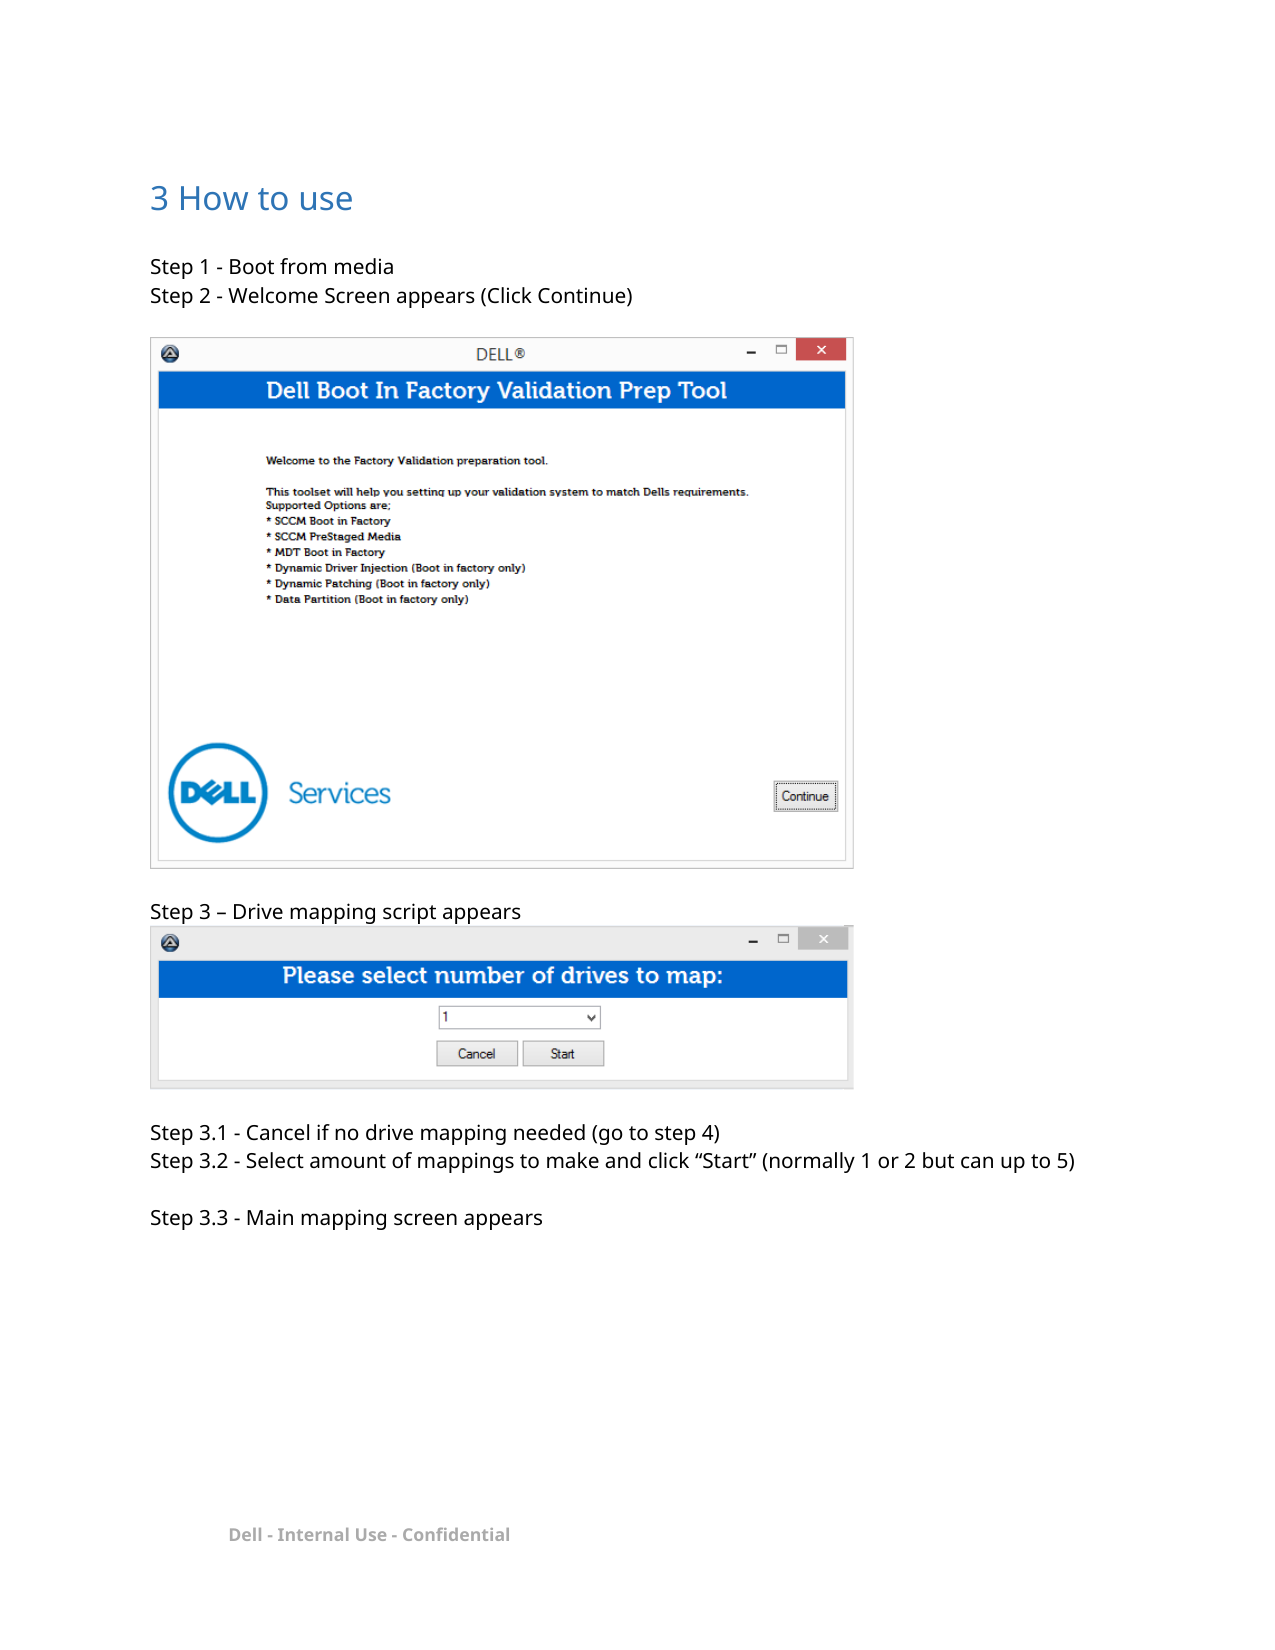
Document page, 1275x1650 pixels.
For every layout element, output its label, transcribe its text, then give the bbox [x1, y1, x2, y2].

text Step 1 - Boot from media [150, 252, 1125, 281]
text Step 3.2 - Select amount of mappings to make and click “Start” (normally 1 or 2 but can up to 5) [150, 1147, 1125, 1175]
text Step 3.1 - Cancel if no drive mapping needed (go to step 4) [150, 1118, 1125, 1147]
picture [150, 337, 854, 869]
text Step 2 - Welcome Screen appears (Click Continue) [150, 281, 1125, 309]
subtitle 3 How to use [150, 175, 1125, 220]
text Step 3.3 - Main mapping screen appears [150, 1203, 1125, 1232]
picture [150, 925, 854, 1090]
text Step 3 – Drive mapping script appears [150, 897, 1125, 925]
